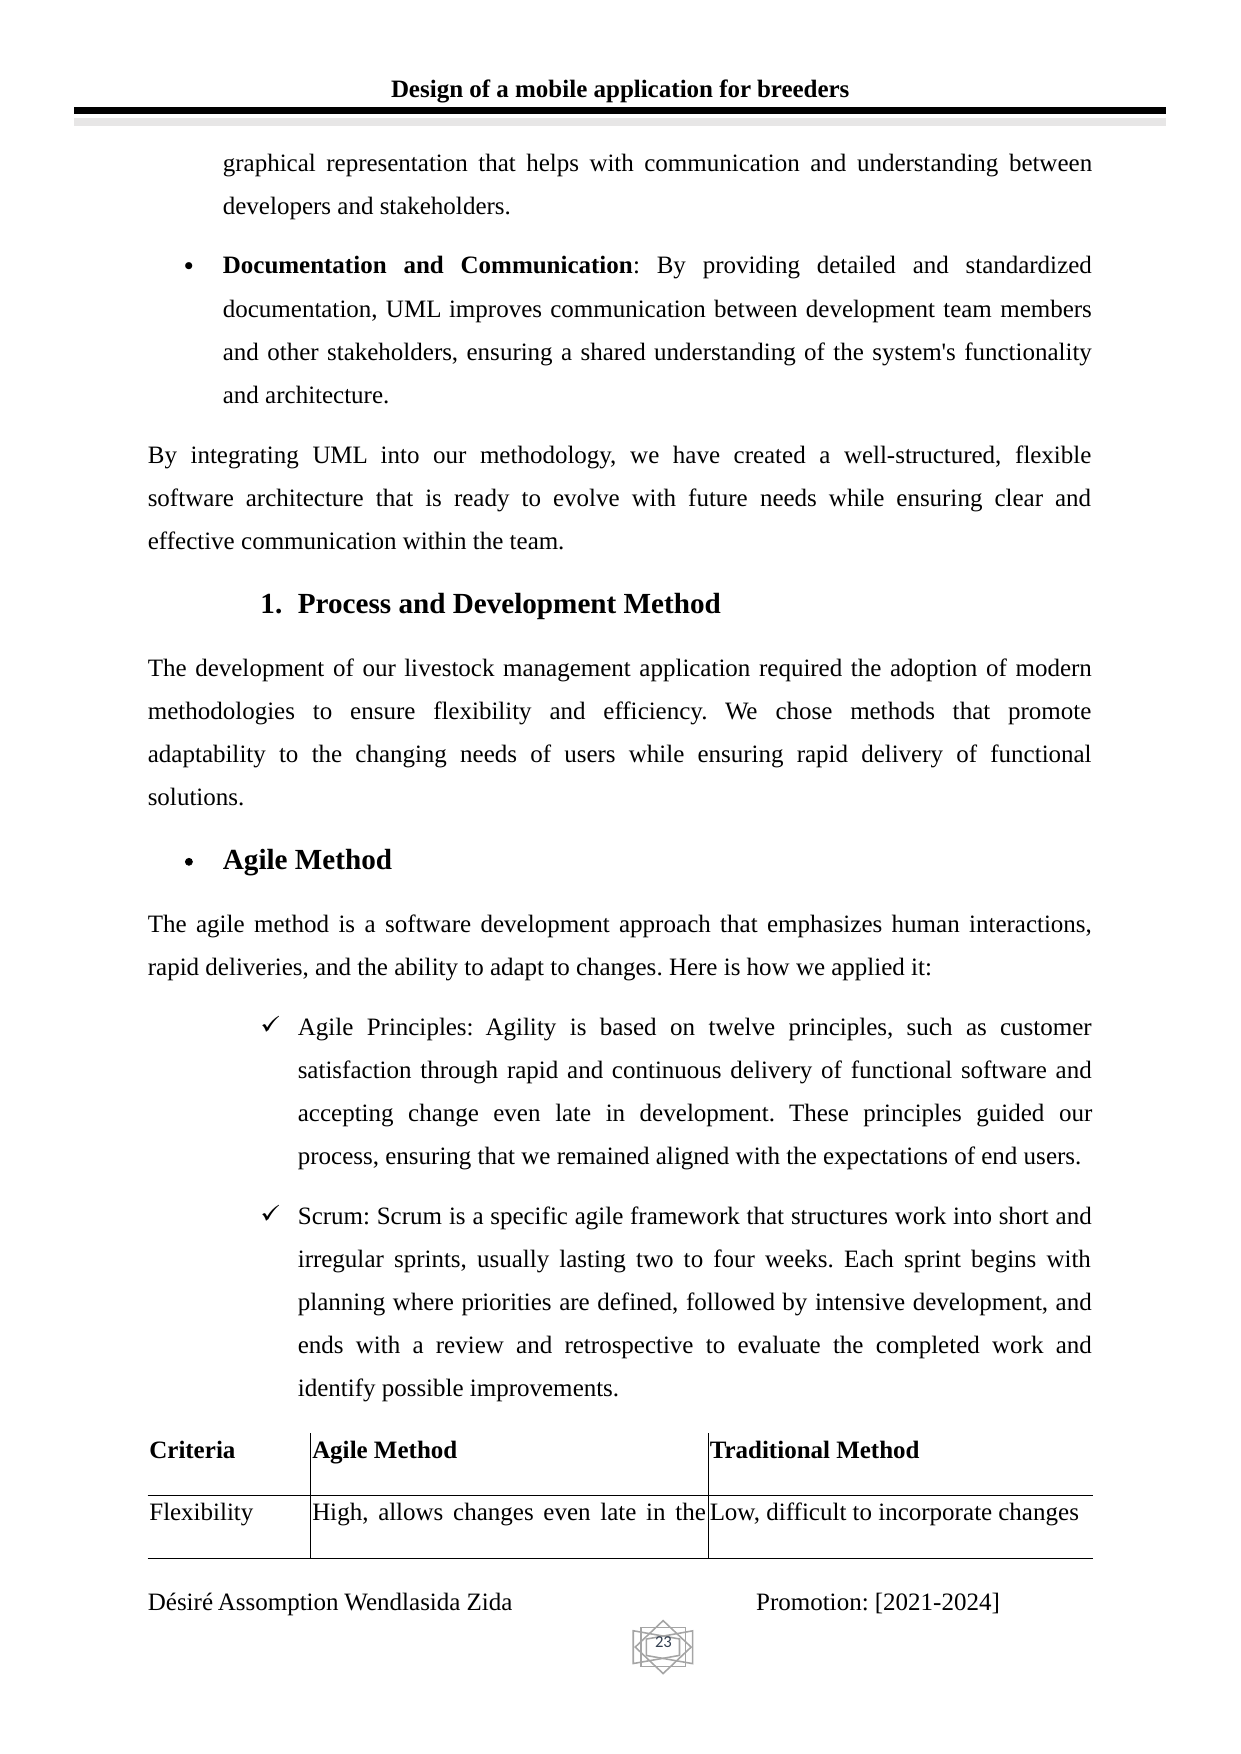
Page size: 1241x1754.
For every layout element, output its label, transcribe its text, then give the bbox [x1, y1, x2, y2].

table_header Traditional Method [709, 1433, 1093, 1495]
table_header Criteria [148, 1433, 310, 1495]
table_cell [311, 1496, 708, 1558]
table_cell Flexibility [148, 1496, 310, 1558]
text The agile method is a software development approach that emphasizes human interactions, rapid deliveries, and the ability to adapt to changes. Here is how we applied it: [148, 909, 1093, 981]
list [185, 148, 1093, 219]
table_header Agile Method [311, 1433, 708, 1495]
list Agile Method [185, 842, 1093, 875]
table_cell Low, difficult to incorporate changes [709, 1496, 1093, 1558]
text The development of our livestock management application required the adoption of modern methodologies to ensure flexibility and efficiency. We chose methods that promote adaptability to the changing needs of users while ensuring rapid delivery of functional solutions. [148, 653, 1093, 811]
text By integrating UML into our methodology, we have created a well-structured, flexible software architecture that is ready to evolve with future needs while ensuring clear and effective communication within the team. [148, 440, 1093, 555]
list Process and Development Method [260, 586, 1093, 619]
list Agile Principles: Agility is based on twelve principles, such as customer satisfaction through rapid and continuous delivery of functional software and accepting change even late in development. These principles guided our process, ensuring that we remained aligned with the expectations of end users. [260, 1012, 1093, 1170]
list Scrum: Scrum is a specific agile framework that structures work into short and irregular sprints, usually lasting two to four weeks. Each sprint begins with planning where priorities are defined, followed by intensive development, and ends with a review and retrospective to evaluate the completed work and identify possible improvements. [260, 1201, 1093, 1402]
list Documentation and Communication: By providing detailed and standardized documentation, UML improves communication between development team members and other stakeholders, ensuring a shared understanding of the system's functionality and architecture. [185, 251, 1093, 409]
